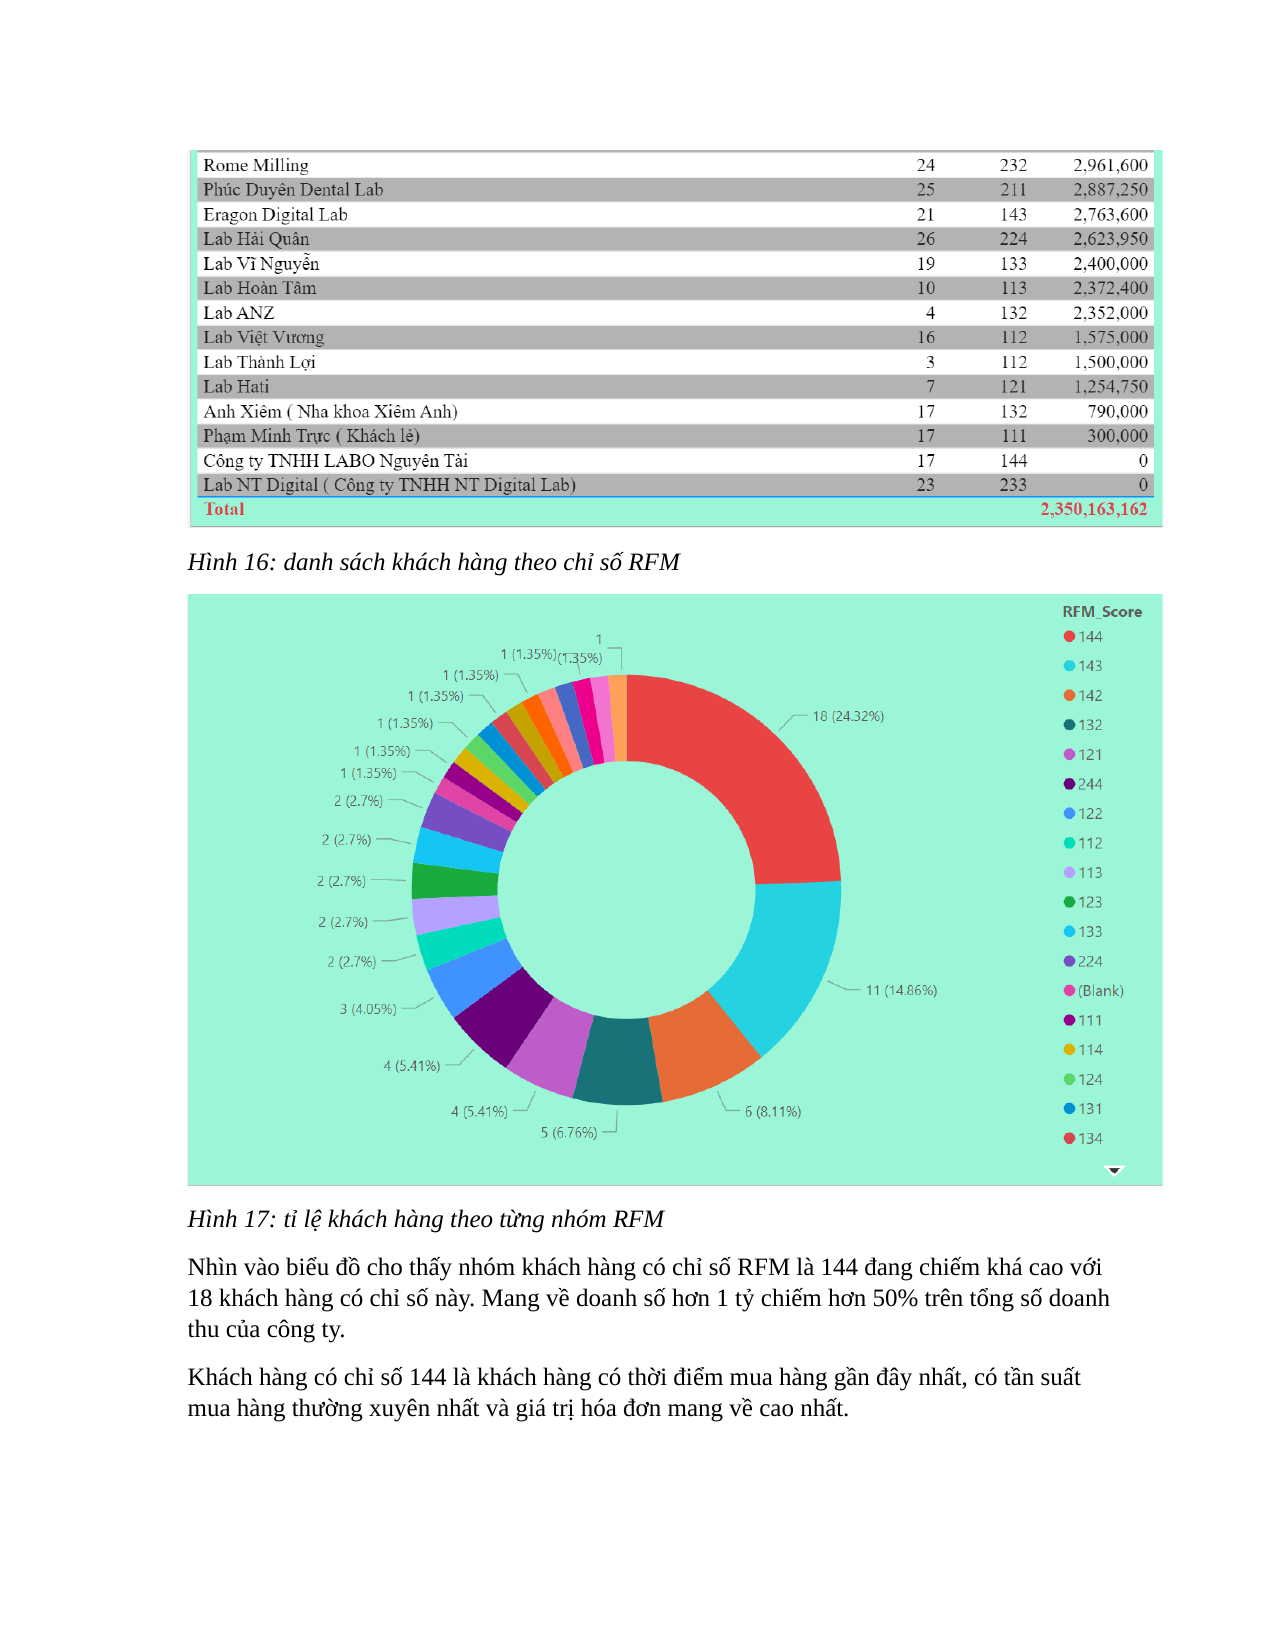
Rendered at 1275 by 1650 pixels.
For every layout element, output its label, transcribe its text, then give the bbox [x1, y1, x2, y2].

picture [187, 594, 1163, 1186]
picture [187, 150, 1163, 528]
text Nhìn vào biểu đồ cho thấy nhóm khách hàng có chỉ số RFM là 144 đang chiếm khá cao với 18 khách hàng có chỉ số này. Mang về doanh số hơn 1 tỷ chiếm hơn 50% trên tổng số doanh thu của công ty. [187, 1252, 1125, 1343]
text Hình 17: tỉ lệ khách hàng theo từng nhóm RFM [187, 1204, 1125, 1233]
text Khách hàng có chỉ số 144 là khách hàng có thời điểm mua hàng gần đây nhất, có tần suất mua hàng thường xuyên nhất và giá trị hóa đơn mang về cao nhất. [187, 1362, 1125, 1421]
text Hình 16: danh sách khách hàng theo chỉ số RFM [187, 547, 1125, 575]
